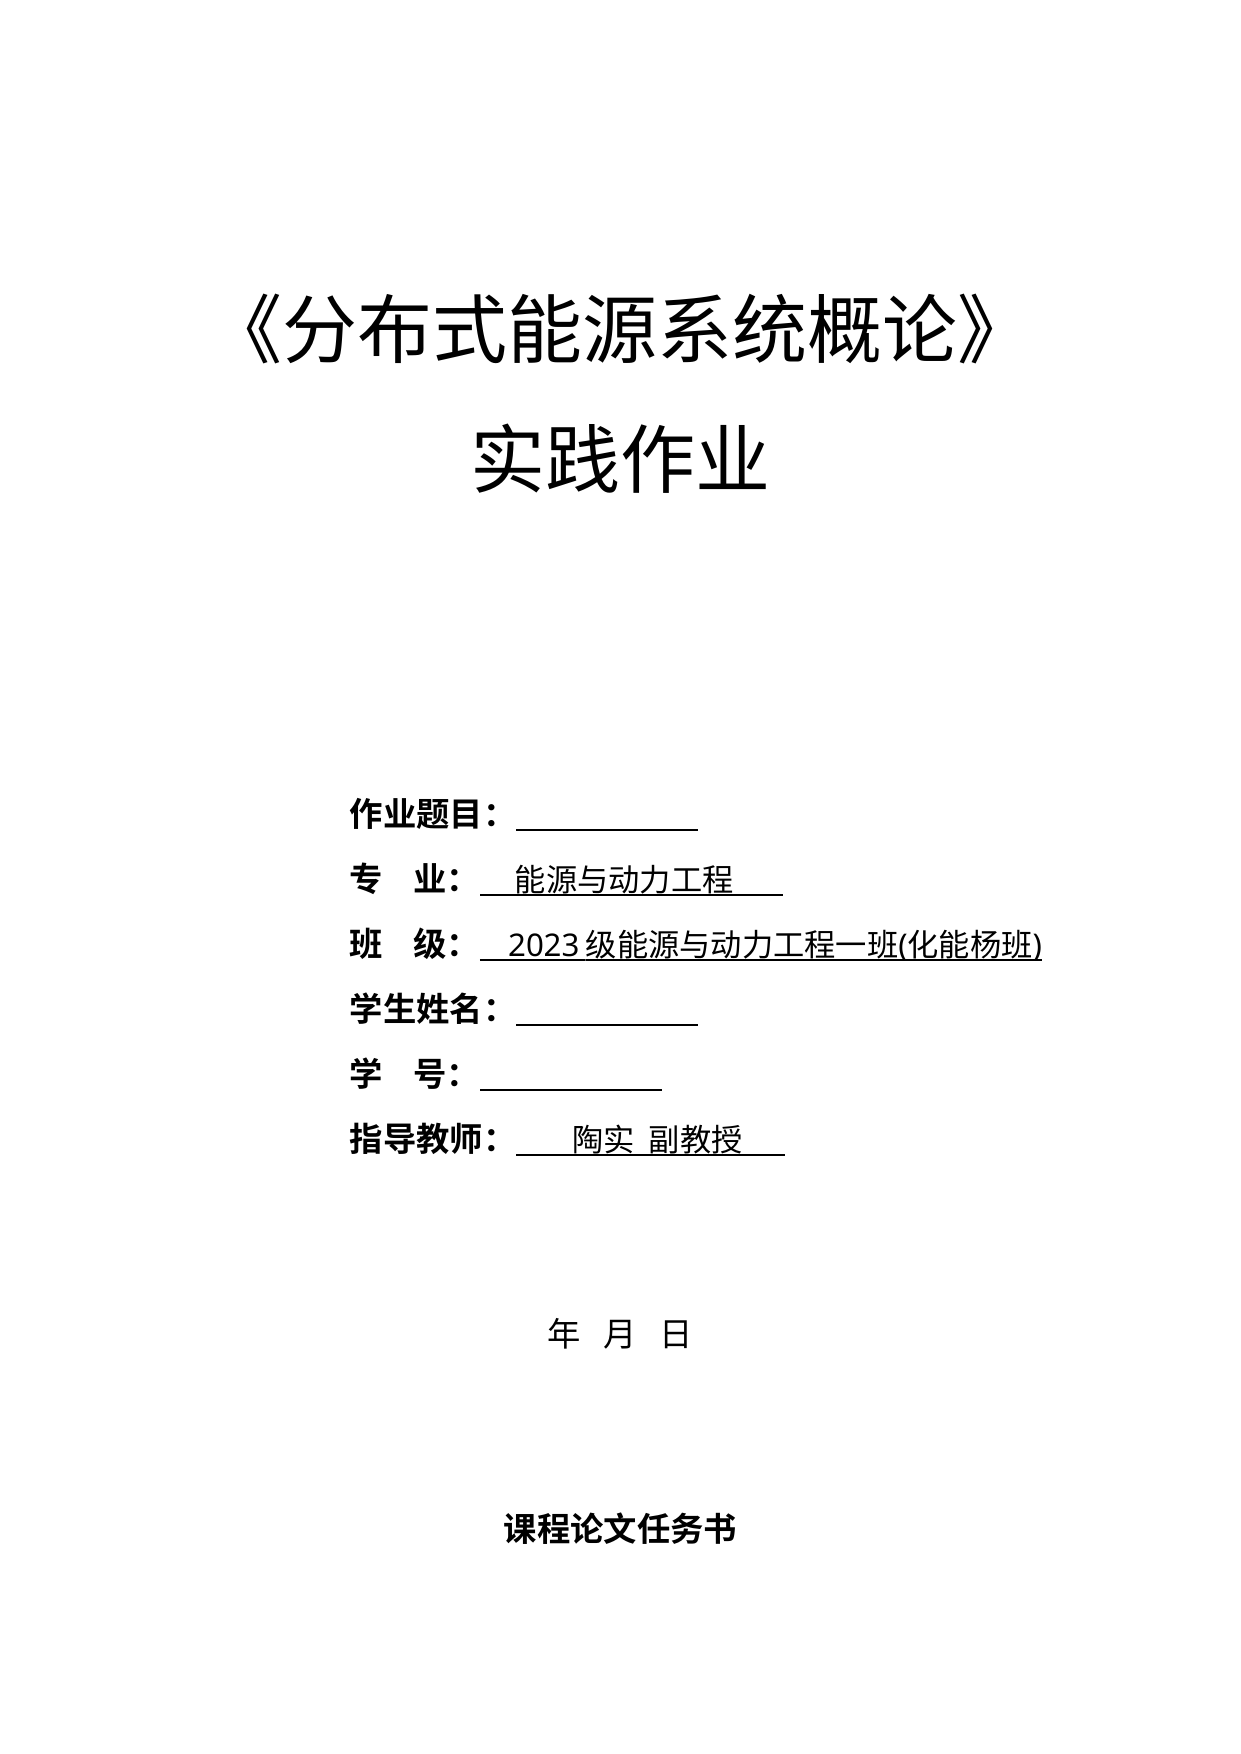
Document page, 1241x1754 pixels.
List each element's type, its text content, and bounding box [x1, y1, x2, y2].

text 年 月 日 [187, 1299, 1053, 1364]
text 作业题目： [187, 779, 1053, 844]
text 《分布式能源系统概论》 [187, 259, 1053, 389]
text 课程论文任务书 [187, 1494, 1053, 1559]
text 专 业： 能源与动力工程 [187, 844, 1053, 909]
text 实践作业 [187, 389, 1053, 519]
text 指导教师： 陶实 副教授 [187, 1104, 1053, 1169]
text 学生姓名： [187, 974, 1053, 1039]
text 学 号： [187, 1039, 1053, 1104]
text 班 级： 2023级能源与动力工程一班(化能杨班) [187, 909, 1053, 974]
